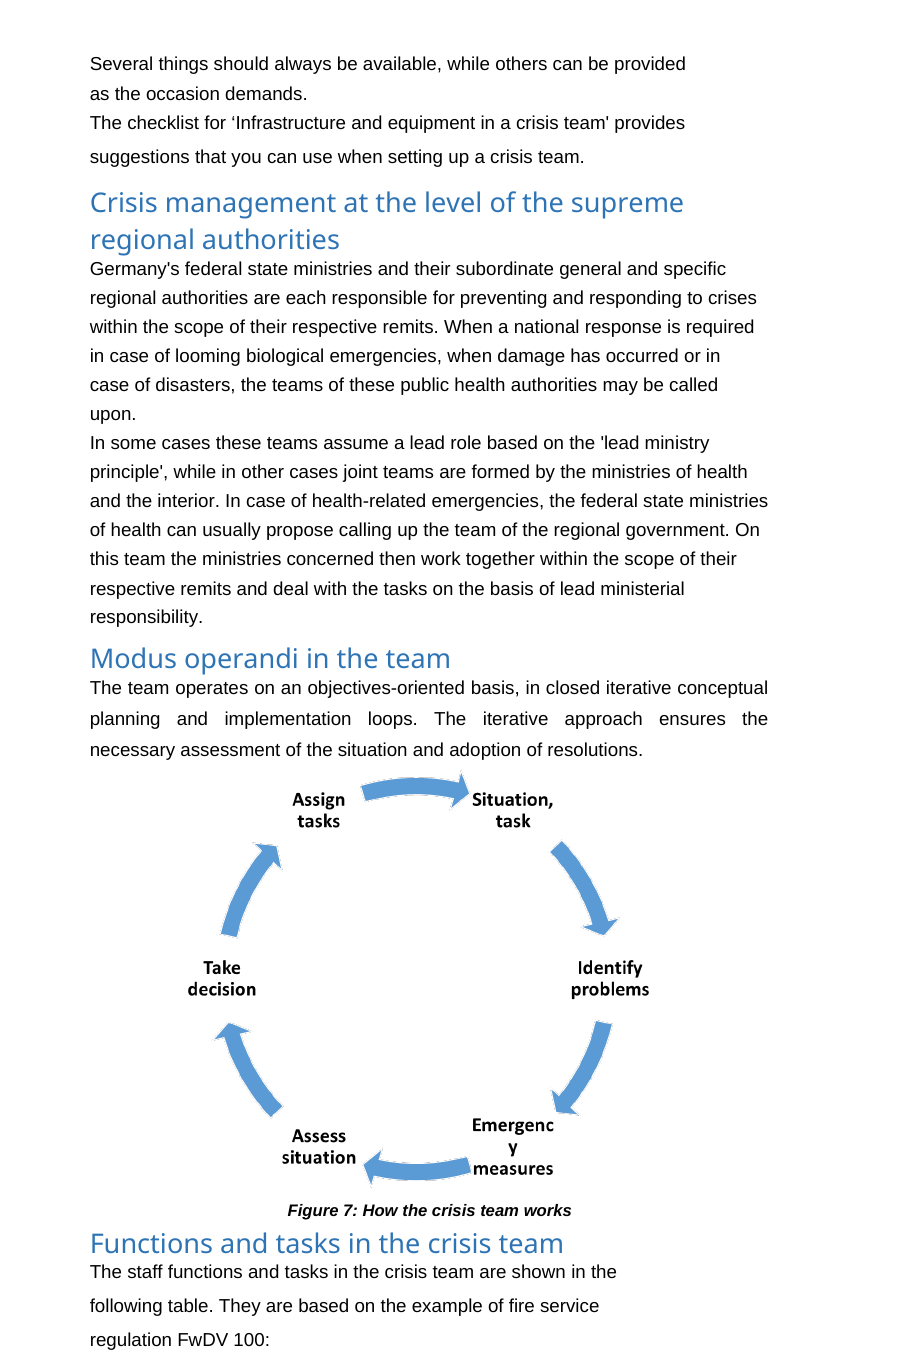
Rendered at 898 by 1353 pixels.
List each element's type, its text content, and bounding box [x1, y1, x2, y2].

subtitle Functions and tasks in the crisis team [89, 1224, 769, 1261]
text The checklist for ‘Infrastructure and equipment in a crisis team' provides suggestions that you can use when setting up a crisis team. [89, 112, 769, 167]
picture [97, 766, 735, 1192]
subtitle Crisis management at the level of the supreme regional authorities [89, 184, 769, 258]
text The staff functions and tasks in the crisis team are shown in the following table. They are based on the example of fire service regulation FwDV 100: [89, 1261, 681, 1350]
text Figure 7: How the crisis team works [287, 769, 769, 1220]
text Germany's federal state ministries and their subordinate general and specific regional authorities are each responsible for preventing and responding to crises within the scope of their respective remits. When a national response is required in case of looming biological emergencies, when damage has occurred or in case of disasters, the teams of these public health authorities may be called upon. [89, 258, 762, 424]
text The team operates on an objectives-oriented basis, in closed iterative conceptual planning and implementation loops. The iterative approach ensures the necessary assessment of the situation and adoption of resolutions. [89, 676, 769, 760]
text In some cases these teams assume a lead role based on the 'lead ministry principle', while in other cases joint teams are formed by the ministries of health and the interior. In case of health-related emergencies, the federal state ministries of health can usually propose calling up the team of the regional government. On this team the ministries concerned then work together within the scope of their respective remits and deal with the tasks on the basis of lead ministerial responsibility. [89, 432, 769, 628]
subtitle Modus operandi in the team [89, 639, 769, 676]
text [89, 53, 710, 104]
